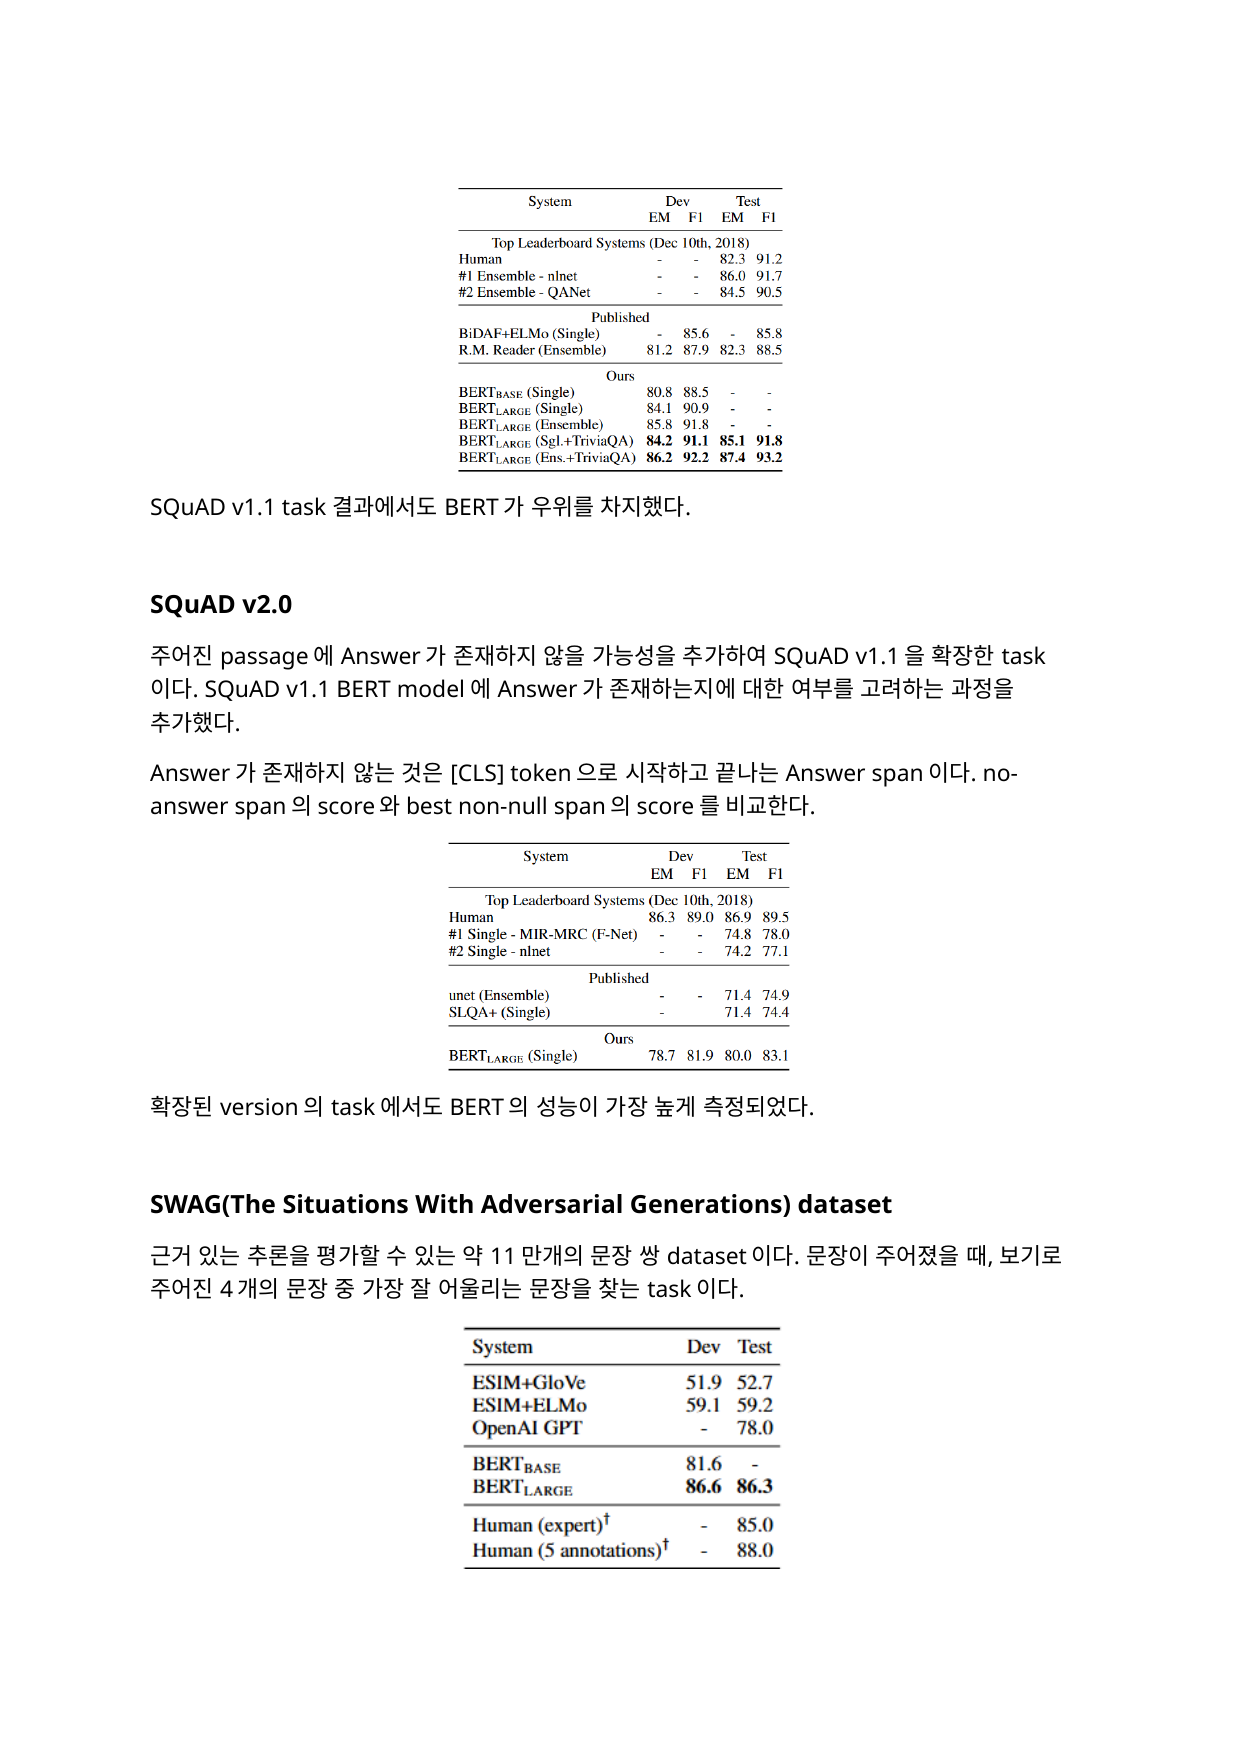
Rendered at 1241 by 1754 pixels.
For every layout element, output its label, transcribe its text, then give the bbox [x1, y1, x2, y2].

picture [444, 837, 796, 1073]
text 주어진 passage에 Answer가 존재하지 않을 가능성을 추가하여 SQuAD v1.1을 확장한 task이다. SQuAD v1.1 BERT model에 Answer가 존재하는지에 대한 여부를 고려하는 과정을 추가했다. [150, 638, 1090, 738]
text 근거 있는 추론을 평가할 수 있는 약 11만개의 문장 쌍 dataset이다. 문장이 주어졌을 때, 보기로 주어진 4개의 문장 중 가장 잘 어울리는 문장을 찾는 task이다. [150, 1237, 1090, 1304]
text SQuAD v1.1 task 결과에서도 BERT가 우위를 차지했다. [150, 489, 1090, 522]
text Answer가 존재하지 않는 것은 [CLS] token으로 시작하고 끝나는 Answer span이다. no-answer span의 score와 best non-null span의 score를 비교한다. [150, 754, 1090, 821]
text SQuAD v2.0 [150, 587, 1090, 621]
picture [446, 177, 794, 473]
picture [448, 1320, 792, 1569]
text SWAG(The Situations With Adversarial Generations) dataset [150, 1187, 1090, 1221]
text 확장된 version의 task에서도 BERT의 성능이 가장 높게 측정되었다. [150, 1089, 1090, 1122]
